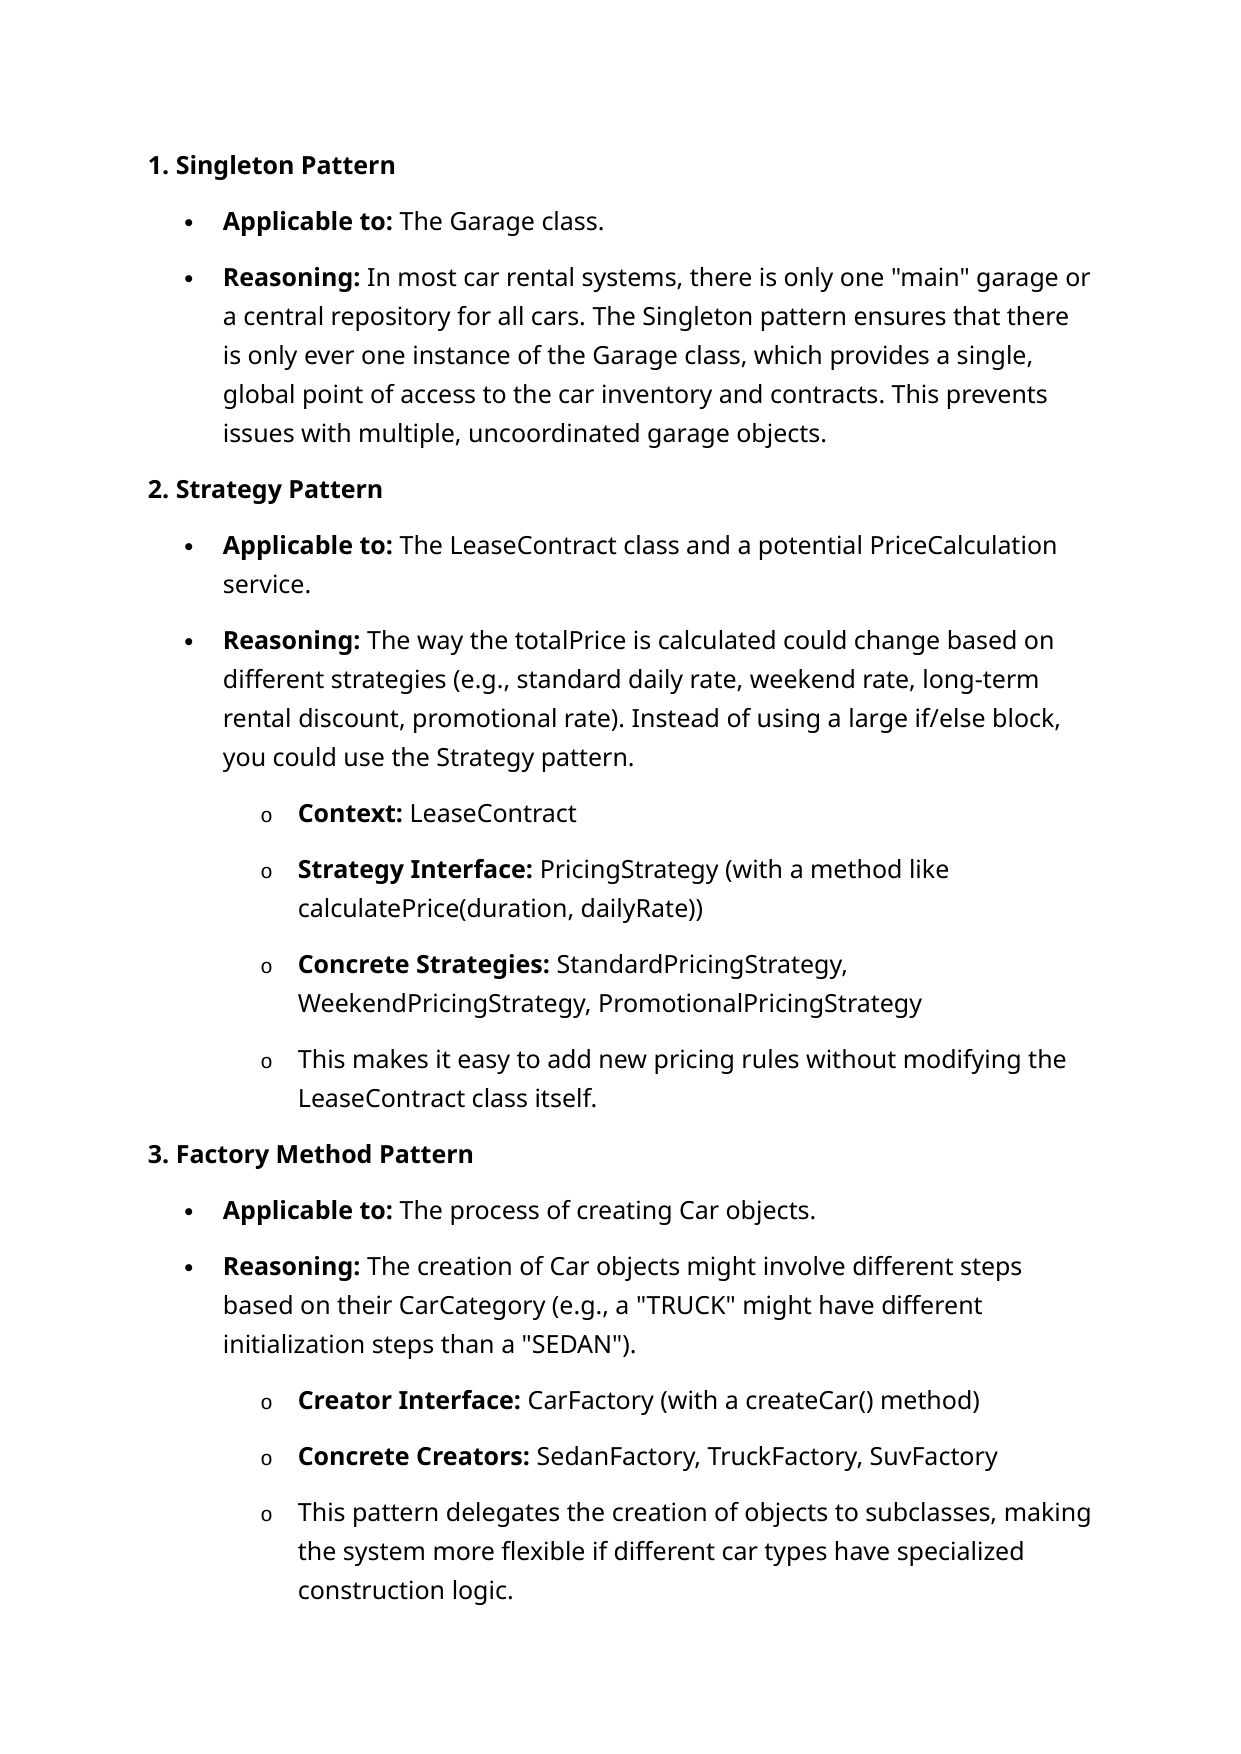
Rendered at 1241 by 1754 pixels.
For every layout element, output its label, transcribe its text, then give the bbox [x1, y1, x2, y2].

list This makes it easy to add new pricing rules without modifying the LeaseContract class itself. [260, 1042, 1093, 1115]
list Concrete Strategies: StandardPricingStrategy, WeekendPricingStrategy, PromotionalPricingStrategy [260, 947, 1093, 1020]
list Applicable to: The process of creating Car objects. [185, 1193, 1093, 1227]
text 1. Singleton Pattern [148, 148, 1093, 182]
list Reasoning: The way the totalPrice is calculated could change based on different strategies (e.g., standard daily rate, weekend rate, long-term rental discount, promotional rate). Instead of using a large if/else block, you could use the Strategy pattern. [185, 623, 1093, 774]
list This pattern delegates the creation of objects to subclasses, making the system more flexible if different car types have specialized construction logic. [260, 1494, 1093, 1607]
text 3. Factory Method Pattern [148, 1137, 1093, 1171]
list Concrete Creators: SedanFactory, TruckFactory, SuvFactory [260, 1438, 1093, 1472]
list Strategy Interface: PricingStrategy (with a method like calculatePrice(duration, dailyRate)) [260, 852, 1093, 925]
list Applicable to: The Garage class. [185, 203, 1093, 237]
list Creator Interface: CarFactory (with a createCar() method) [260, 1383, 1093, 1417]
list Reasoning: The creation of Car objects might involve different steps based on their CarCategory (e.g., a "TRUCK" might have different initialization steps than a "SEDAN"). [185, 1248, 1093, 1361]
list Applicable to: The LeaseContract class and a potential PriceCalculation service. [185, 528, 1093, 601]
text 2. Strategy Pattern [148, 472, 1093, 506]
list Context: LeaseContract [260, 796, 1093, 830]
list Reasoning: In most car rental systems, there is only one "main" garage or a central repository for all cars. The Singleton pattern ensures that there is only ever one instance of the Garage class, which provides a single, global point of access to the car inventory and contracts. This prevents issues with multiple, uncoordinated garage objects. [185, 259, 1093, 450]
